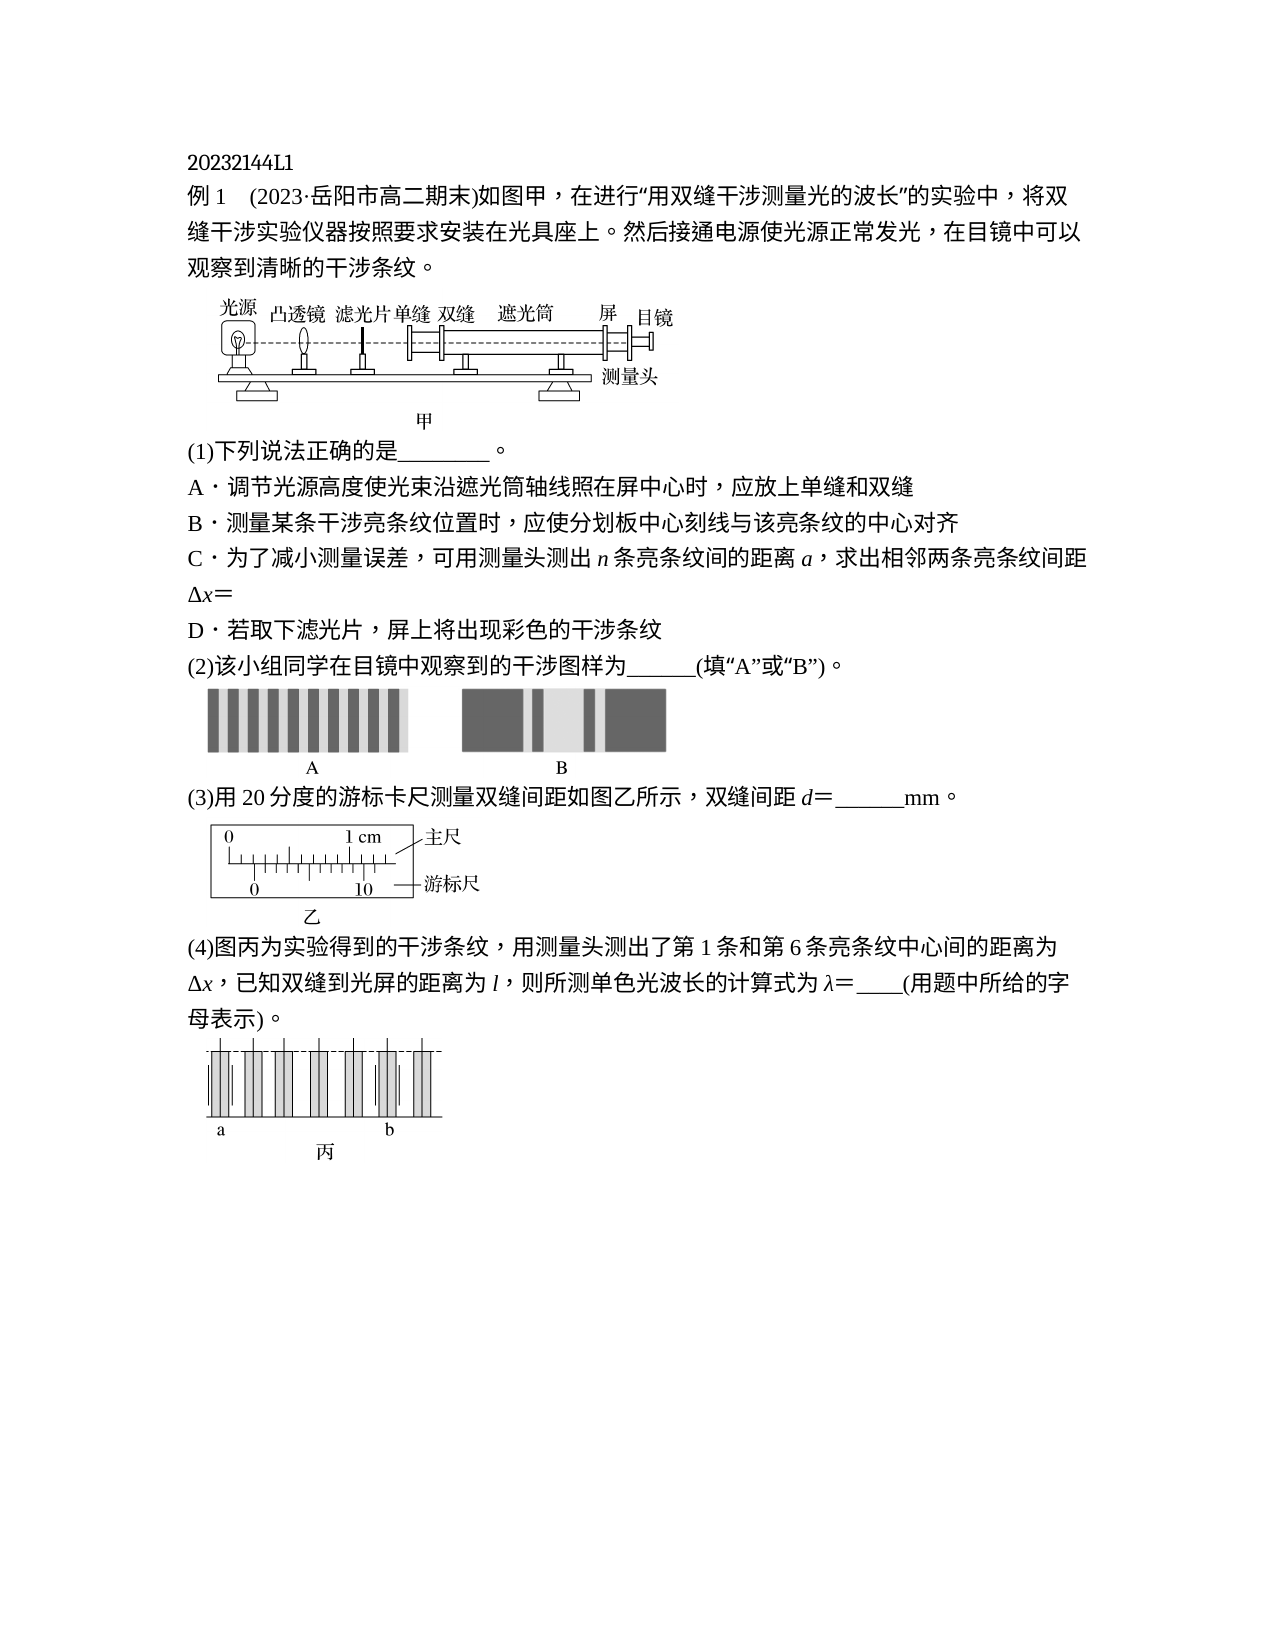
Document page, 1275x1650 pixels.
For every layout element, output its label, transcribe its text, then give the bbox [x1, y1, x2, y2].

text (3)用20分度的游标卡尺测量双缝间距如图乙所示，双缝间距d＝______mm。 [187, 781, 1087, 812]
text B．测量某条干涉亮条纹位置时，应使分划板中心刻线与该亮条纹的中心对齐 [187, 506, 1087, 538]
text 例1 (2023·岳阳市高二期末)如图甲，在进行“用双缝干涉测量光的波长”的实验中，将双缝干涉实验仪器按照要求安装在光具座上。然后接通电源使光源正常发光，在目镜中可以观察到清晰的干涉条纹。 [187, 180, 1087, 283]
text D．若取下滤光片，屏上将出现彩色的干涉条纹 [187, 614, 1087, 646]
picture [206, 288, 679, 431]
text (1)下列说法正确的是________。 [187, 434, 1087, 466]
text 20232144L1 [187, 150, 1087, 176]
text A．调节光源高度使光束沿遮光筒轴线照在屏中心时，应放上单缝和双缝 [187, 471, 1087, 502]
picture [206, 1038, 443, 1163]
text (2)该小组同学在目镜中观察到的干涉图样为______(填“A”或“B”)。 [187, 650, 1087, 681]
picture [206, 686, 668, 778]
text C．为了减小测量误差，可用测量头测出n条亮条纹间的距离a，求出相邻两条亮条纹间距Δx＝ [187, 542, 1087, 609]
picture [206, 817, 483, 927]
text (4)图丙为实验得到的干涉条纹，用测量头测出了第1条和第6条亮条纹中心间的距离为Δx，已知双缝到光屏的距离为l，则所测单色光波长的计算式为λ＝____(用题中所给的字母表示)。 [187, 931, 1087, 1034]
